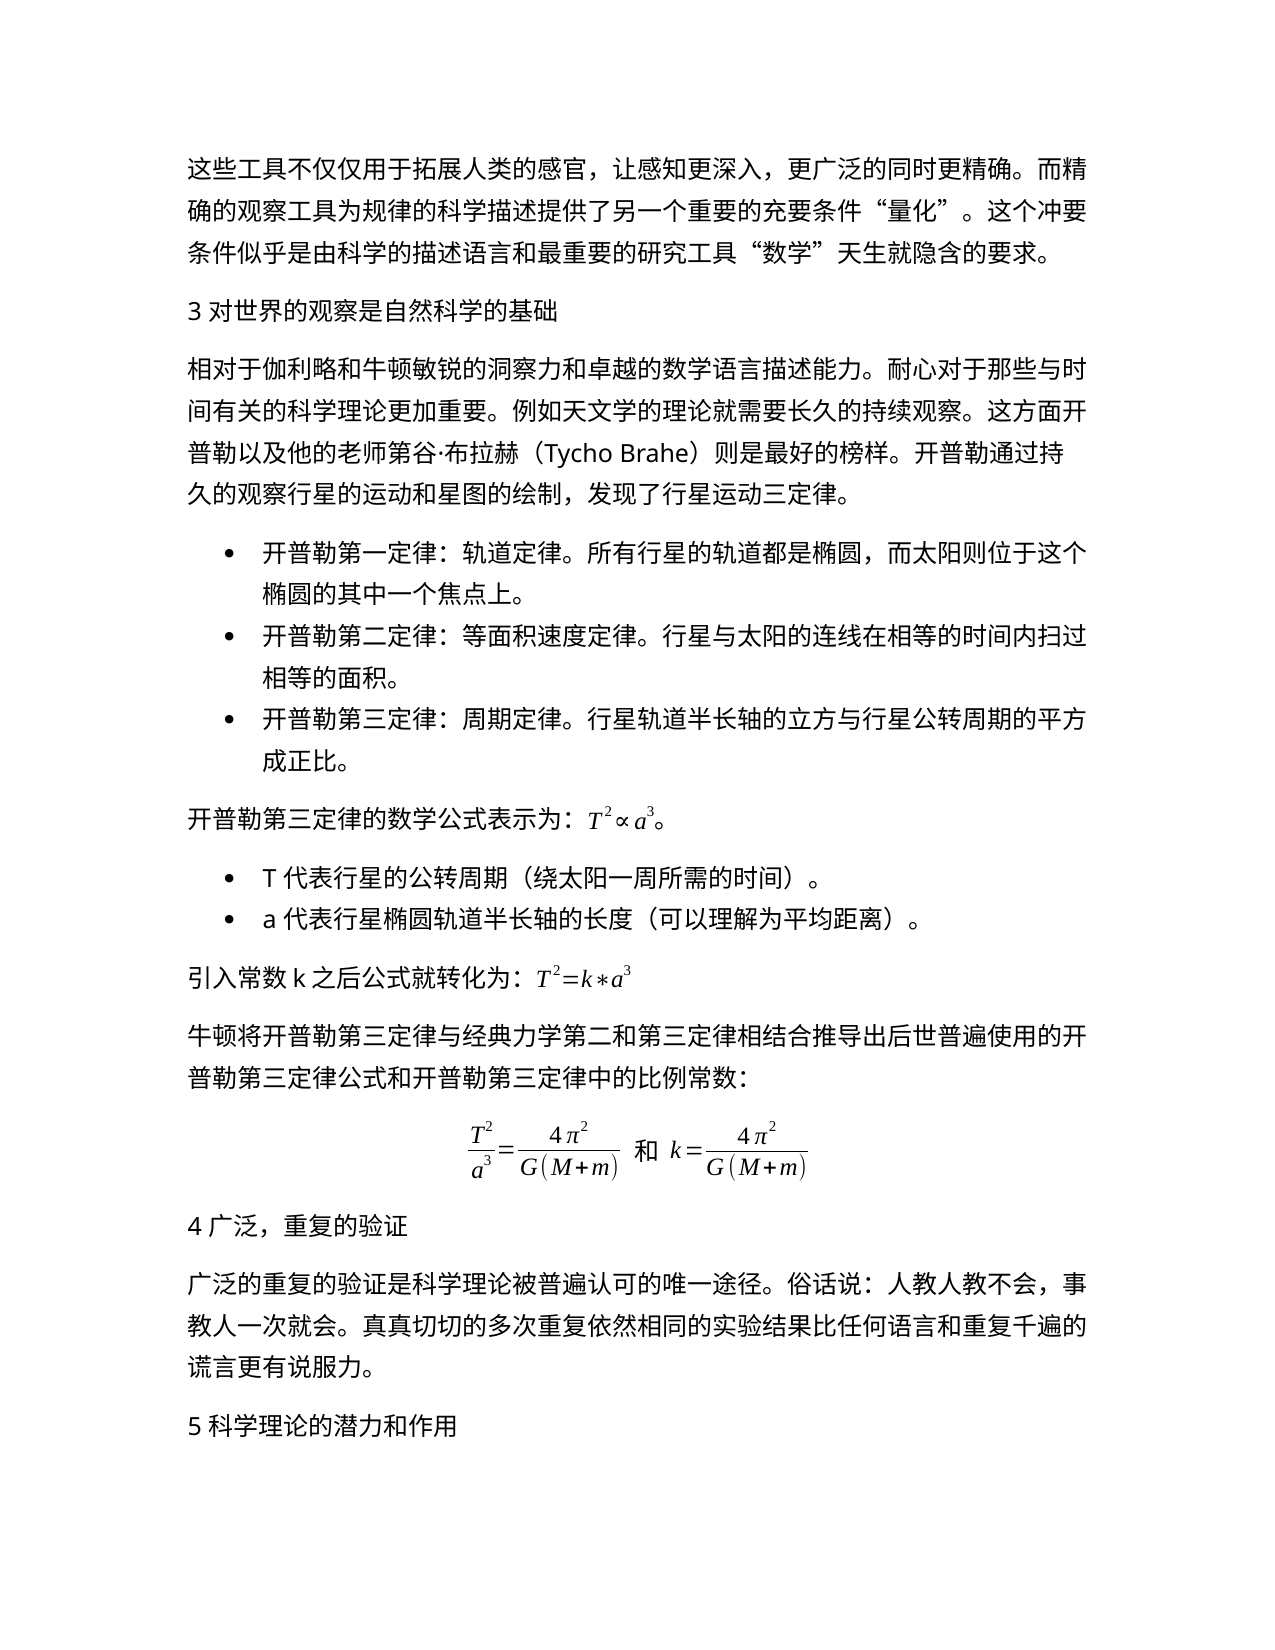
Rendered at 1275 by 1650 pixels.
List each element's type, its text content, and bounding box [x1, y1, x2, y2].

text 引入常数k之后公式就转化为： [187, 958, 1087, 994]
list a 代表行星椭圆轨道半长轴的长度（可以理解为平均距离）。 [225, 900, 1087, 936]
text 牛顿将开普勒第三定律与经典力学第二和第三定律相结合推导出后世普遍使用的开普勒第三定律公式和开普勒第三定律中的比例常数： [187, 1017, 1087, 1094]
text 4 广泛，重复的验证 [187, 1206, 1087, 1242]
text 开普勒第三定律的数学公式表示为：。 [187, 800, 1087, 836]
text 3 对世界的观察是自然科学的基础 [187, 292, 1087, 328]
list 开普勒第二定律：等面积速度定律。行星与太阳的连线在相等的时间内扫过相等的面积。 [225, 617, 1087, 694]
list 开普勒第一定律：轨道定律。所有行星的轨道都是椭圆，而太阳则位于这个椭圆的其中一个焦点上。 [225, 533, 1087, 611]
list 开普勒第三定律：周期定律。行星轨道半长轴的立方与行星公转周期的平方成正比。 [225, 700, 1087, 778]
text 广泛的重复的验证是科学理论被普遍认可的唯一途径。俗话说：人教人教不会，事教人一次就会。真真切切的多次重复依然相同的实验结果比任何语言和重复千遍的谎言更有说服力。 [187, 1264, 1087, 1384]
text 这些工具不仅仅用于拓展人类的感官，让感知更深入，更广泛的同时更精确。而精确的观察工具为规律的科学描述提供了另一个重要的充要条件“量化”。这个冲要条件似乎是由科学的描述语言和最重要的研究工具“数学”天生就隐含的要求。 [187, 150, 1087, 269]
text 5 科学理论的潜力和作用 [187, 1406, 1087, 1442]
text 和 [187, 1117, 1087, 1184]
list T 代表行星的公转周期（绕太阳一周所需的时间）。 [225, 858, 1087, 894]
text 相对于伽利略和牛顿敏锐的洞察力和卓越的数学语言描述能力。耐心对于那些与时间有关的科学理论更加重要。例如天文学的理论就需要长久的持续观察。这方面开普勒以及他的老师第谷·布拉赫（Tycho Brahe）则是最好的榜样。开普勒通过持久的观察行星的运动和星图的绘制，发现了行星运动三定律。 [187, 350, 1087, 511]
